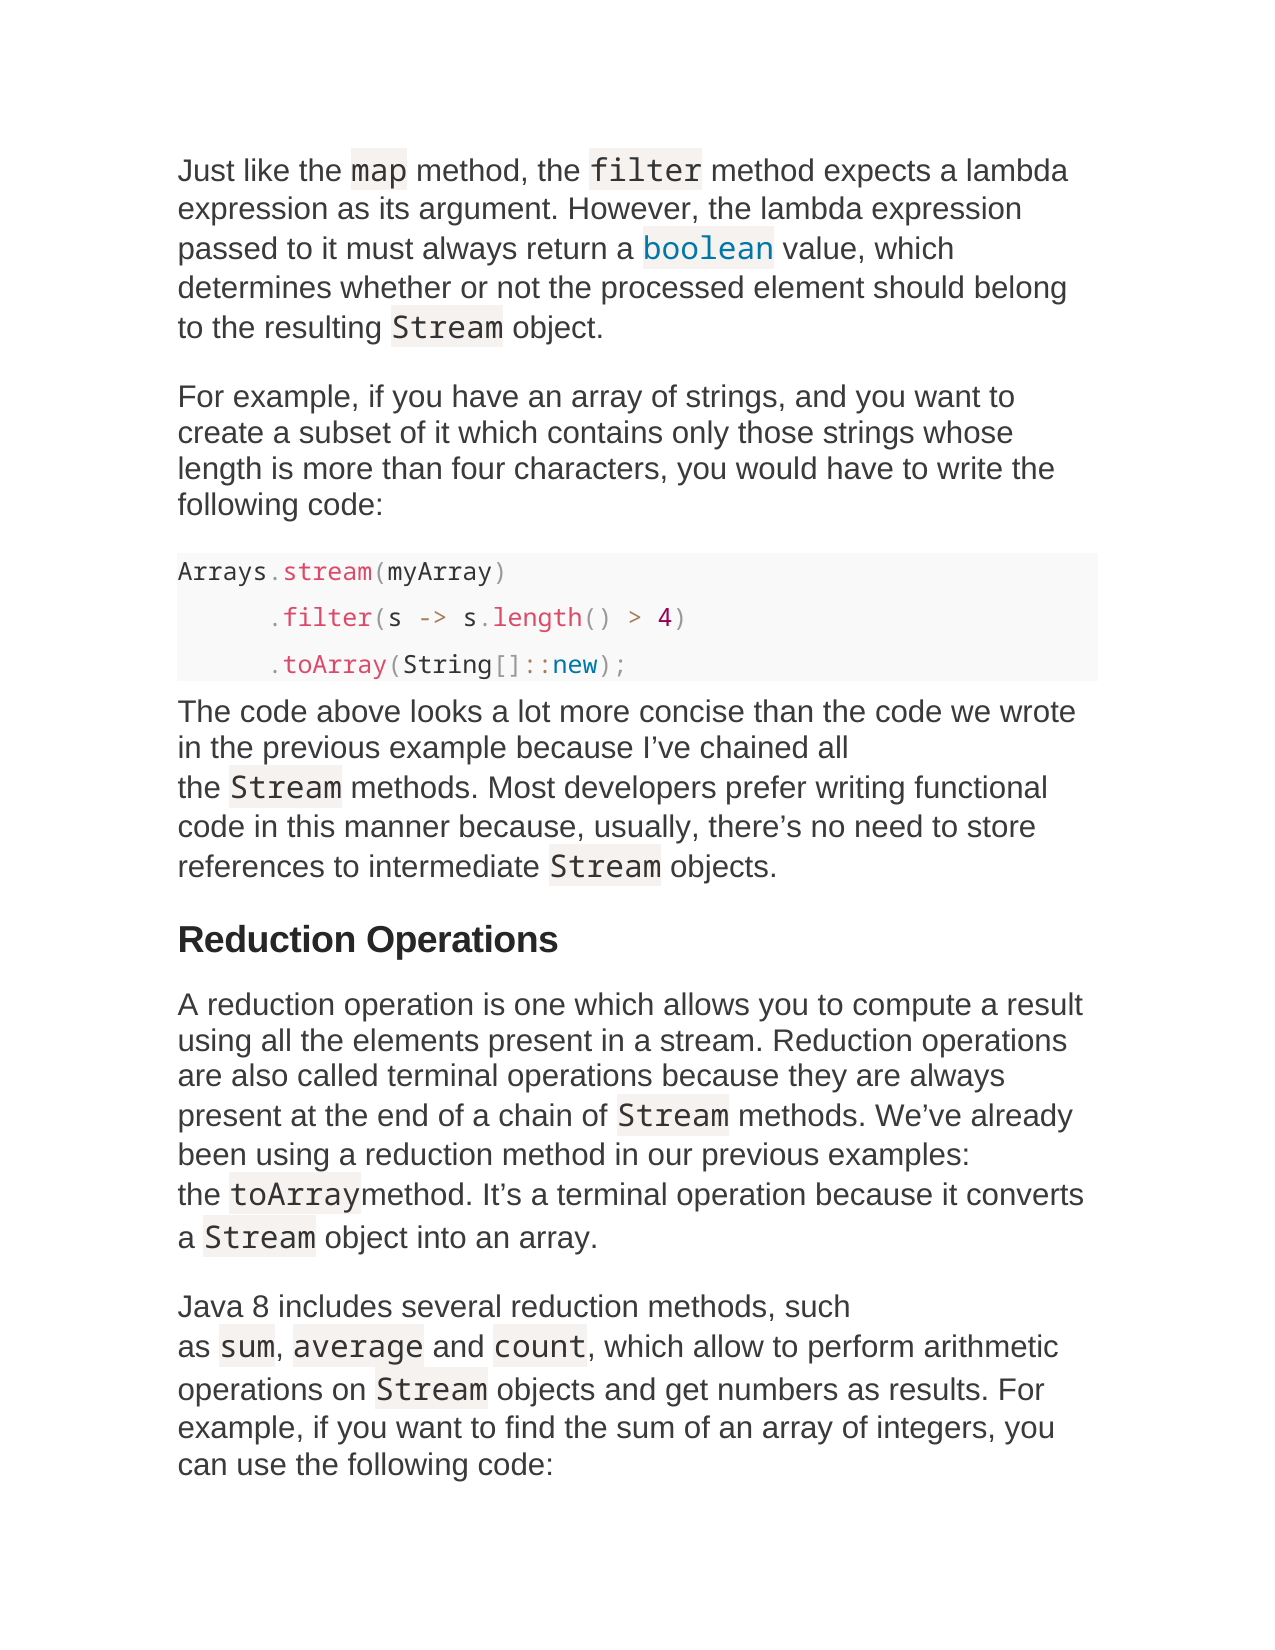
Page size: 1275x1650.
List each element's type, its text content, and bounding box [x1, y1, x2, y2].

text Java 8 includes several reduction methods, such as sum, average and count, which allow to perform arithmetic operations on Stream objects and get numbers as results. For example, if you want to find the sum of an array of integers, you can use the following code: [177, 1288, 1098, 1481]
text For example, if you have an array of strings, and you want to create a subset of it which contains only those strings whose length is more than four characters, you would have to write the following code: [177, 378, 1098, 522]
text .filter(s -> s.length() > 4) [177, 600, 1098, 634]
text The code above looks a lot more concise than the code we wrote in the previous example because I’ve chained all the Stream methods. Most developers prefer writing functional code in this manner because, usually, there’s no need to store references to intermediate Stream objects. [177, 693, 1098, 886]
text Arrays.stream(myArray) [177, 553, 1098, 588]
subtitle Reduction Operations [177, 917, 1098, 961]
text .toArray(String[]::new); [177, 647, 1098, 681]
text Just like the map method, the filter method expects a lambda expression as its argument. However, the lambda expression passed to it must always return a boolean value, which determines whether or not the processed element should belong to the resulting Stream object. [177, 148, 1098, 347]
text A reduction operation is one which allows you to compute a result using all the elements present in a stream. Reduction operations are also called terminal operations because they are always present at the end of a chain of Stream methods. We’ve already been using a reduction method in our previous examples: the toArraymethod. It’s a terminal operation because it converts a Stream object into an array. [177, 986, 1098, 1257]
